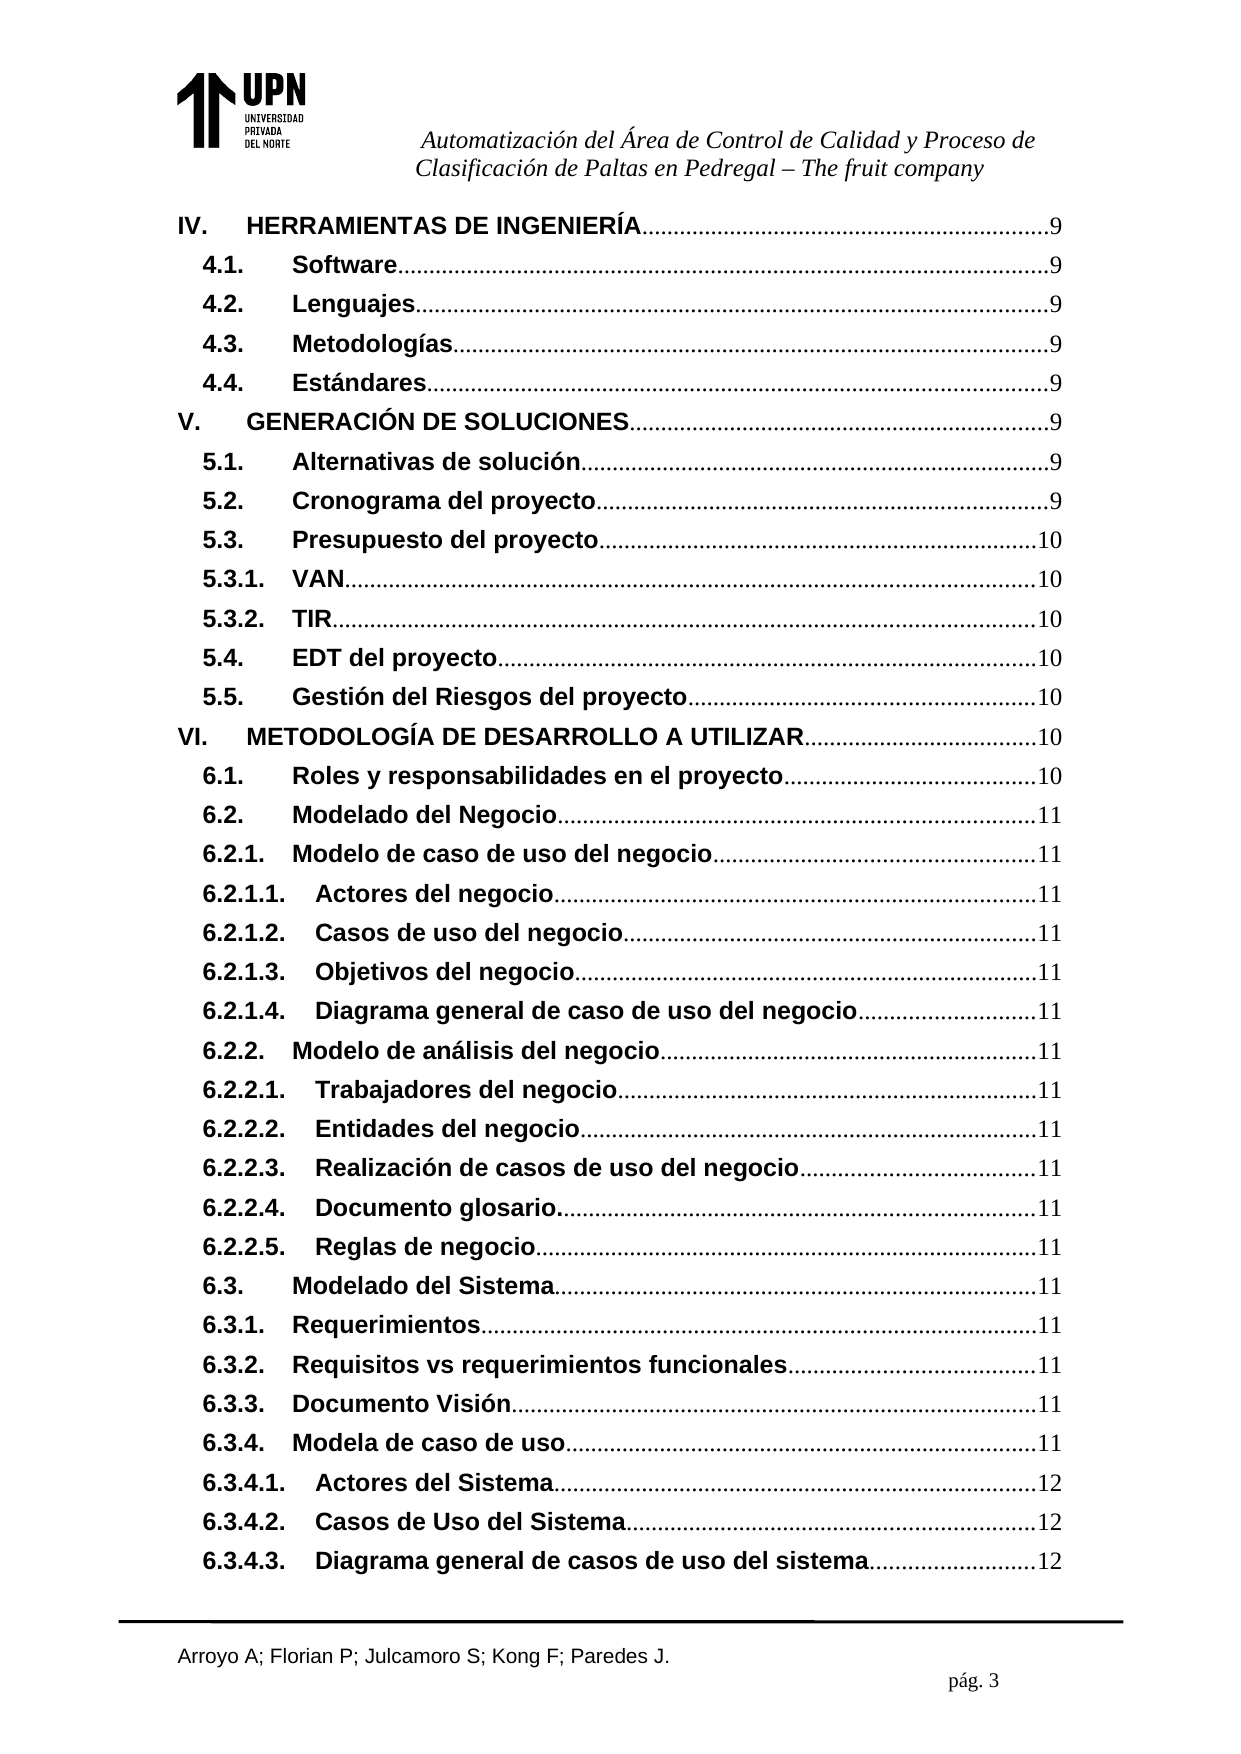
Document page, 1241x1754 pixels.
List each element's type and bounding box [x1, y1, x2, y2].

picture [177, 73, 306, 148]
